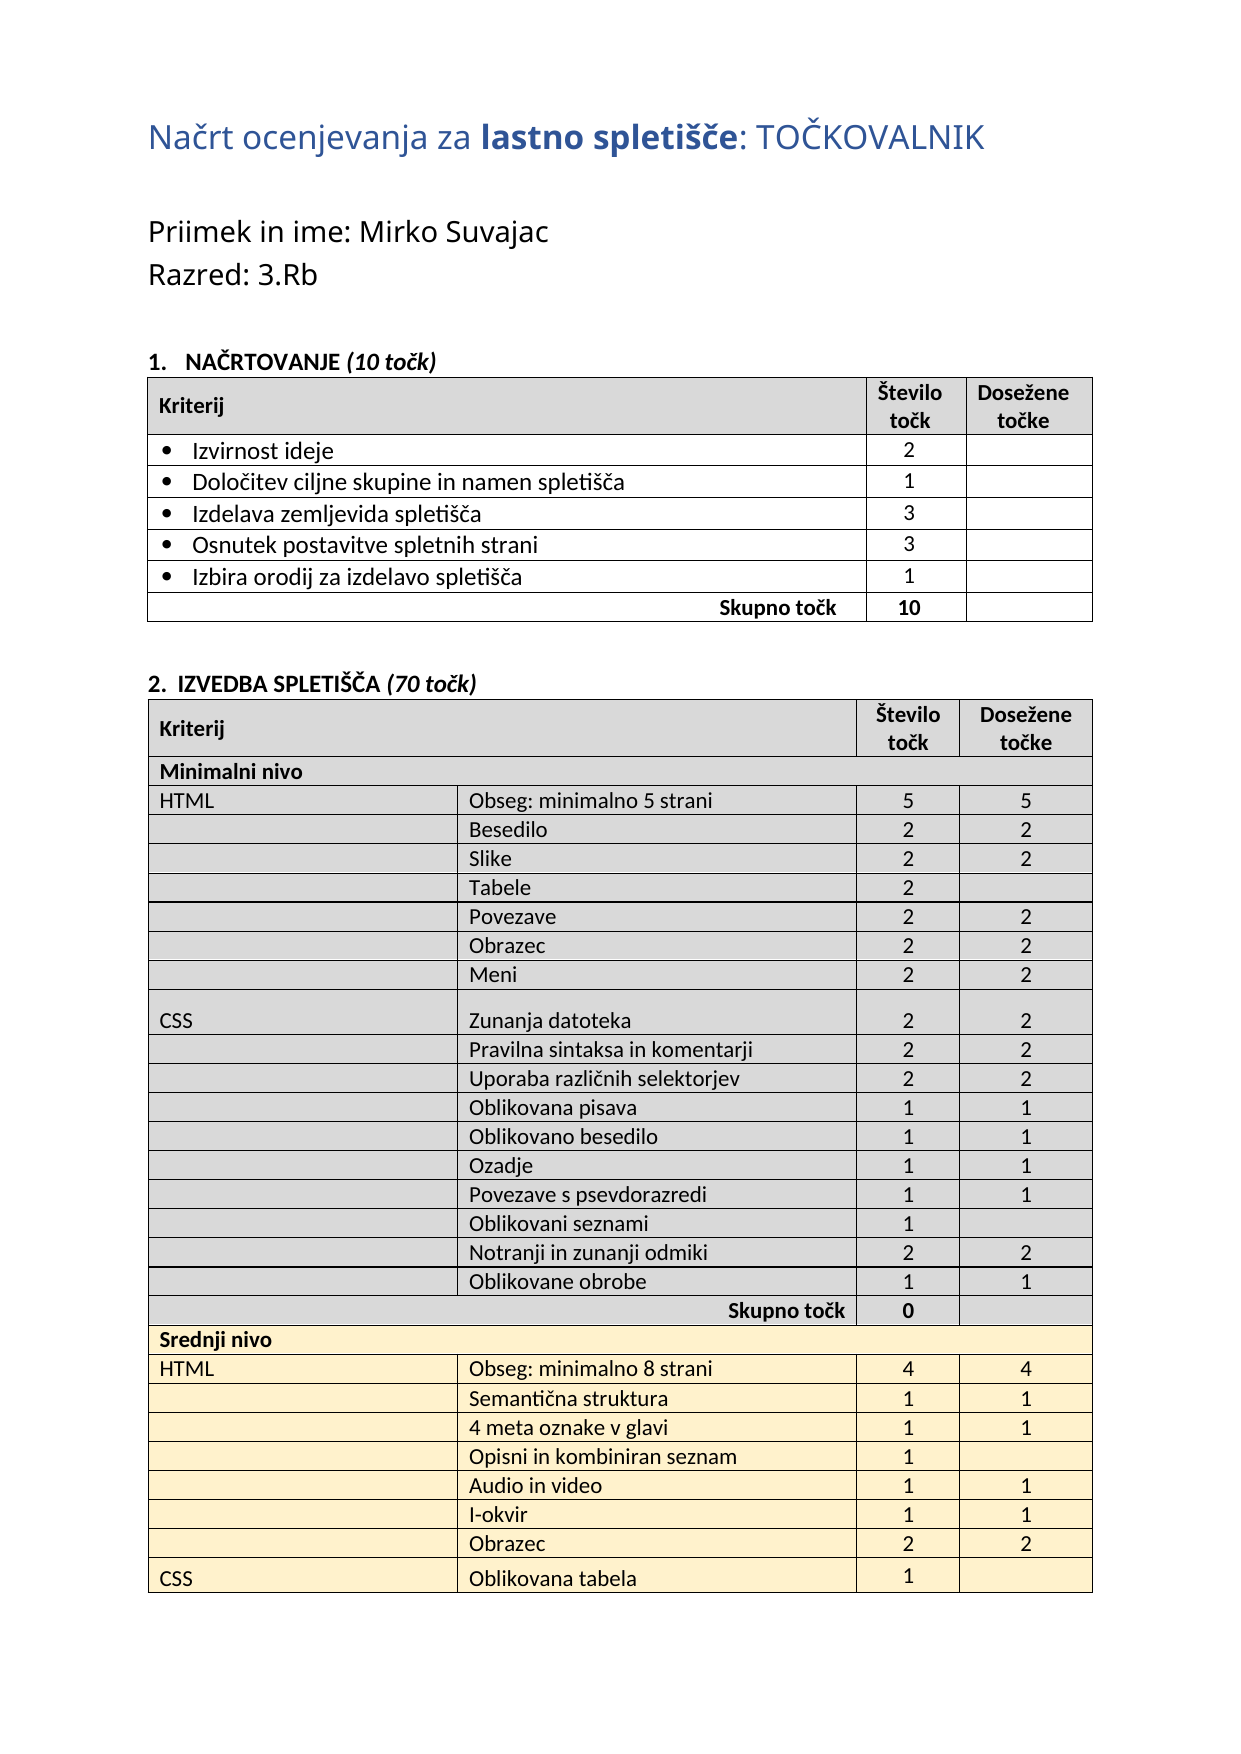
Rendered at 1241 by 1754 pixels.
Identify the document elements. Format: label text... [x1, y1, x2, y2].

table_cell 2 [960, 990, 1092, 1034]
table_cell Zunanja datoteka [458, 990, 856, 1034]
table_cell 1 [960, 1384, 1092, 1412]
table_cell [960, 874, 1092, 901]
table_cell 1 [867, 561, 966, 592]
table_cell [960, 1558, 1092, 1592]
table_cell 1 [857, 1151, 959, 1179]
table_header Kriterij [149, 700, 856, 756]
table_cell [149, 1035, 457, 1063]
table_cell Skupno točk [149, 1296, 856, 1324]
table_cell 1 [960, 1471, 1092, 1499]
table_cell 2 [960, 815, 1092, 843]
table_cell [149, 815, 457, 843]
table_cell 1 [960, 1151, 1092, 1179]
table_cell 2 [857, 990, 959, 1034]
table_cell Povezave [458, 903, 856, 931]
table_cell Obseg: minimalno 8 strani [458, 1355, 856, 1383]
table_cell [149, 961, 457, 989]
table_cell [967, 466, 1092, 497]
table_cell 2 [857, 874, 959, 901]
table_cell 5 [857, 786, 959, 814]
table_cell [149, 1209, 457, 1237]
table_cell [149, 932, 457, 959]
table_header Kriterij [148, 378, 866, 434]
table_cell 2 [867, 435, 966, 465]
table_cell Oblikovane obrobe [458, 1268, 856, 1295]
table_cell Meni [458, 961, 856, 989]
table_cell 1 [857, 1471, 959, 1499]
table_cell [149, 1442, 457, 1470]
table_cell Ozadje [458, 1151, 856, 1179]
table_cell HTML [149, 786, 457, 814]
table_cell 2 [857, 1529, 959, 1557]
table_cell Obseg: minimalno 5 strani [458, 786, 856, 814]
table_cell 3 [867, 498, 966, 528]
table_cell 10 [867, 593, 966, 621]
table_cell HTML [149, 1355, 457, 1383]
table_cell [960, 1442, 1092, 1470]
table_cell 1 [857, 1384, 959, 1412]
table_cell 2 [857, 844, 959, 872]
table_cell [149, 1151, 457, 1179]
table_cell 1 [857, 1122, 959, 1150]
table_cell Povezave s psevdorazredi [458, 1180, 856, 1208]
table_cell [149, 903, 457, 931]
table_cell 4 [857, 1355, 959, 1383]
table_cell 2 [960, 961, 1092, 989]
table_cell Izvirnost ideje [148, 435, 866, 465]
table_cell Slike [458, 844, 856, 872]
table_cell [967, 593, 1092, 621]
table_cell [967, 561, 1092, 592]
table_cell Besedilo [458, 815, 856, 843]
table_cell [967, 530, 1092, 560]
table_cell Izbira orodij za izdelavo spletišča [148, 561, 866, 592]
table_header Število točk [867, 378, 966, 434]
table_cell 1 [857, 1180, 959, 1208]
table_cell 1 [960, 1500, 1092, 1528]
table_cell 1 [960, 1093, 1092, 1121]
table_cell Oblikovana pisava [458, 1093, 856, 1121]
table_cell Audio in video [458, 1471, 856, 1499]
table_cell 2 [857, 1064, 959, 1092]
table_cell 1 [867, 466, 966, 497]
table_cell 2 [960, 903, 1092, 931]
table_cell 1 [857, 1413, 959, 1441]
table_cell Izdelava zemljevida spletišča [148, 498, 866, 528]
table_cell 2 [857, 815, 959, 843]
table_cell [967, 435, 1092, 465]
table_cell 2 [857, 961, 959, 989]
table_cell 1 [857, 1442, 959, 1470]
table_cell Tabele [458, 874, 856, 901]
table_cell [149, 1093, 457, 1121]
table_cell 1 [857, 1093, 959, 1121]
table_cell [149, 1529, 457, 1557]
table_cell 4 meta oznake v glavi [458, 1413, 856, 1441]
table_cell 2 [857, 932, 959, 959]
table_cell 2 [960, 844, 1092, 872]
table_cell CSS [149, 1558, 457, 1592]
table_cell [149, 1238, 457, 1266]
table_cell Osnutek postavitve spletnih strani [148, 530, 866, 560]
table_cell Srednji nivo [149, 1326, 1092, 1353]
table_cell 2 [960, 1529, 1092, 1557]
table_cell 2 [960, 1238, 1092, 1266]
table_cell Določitev ciljne skupine in namen spletišča [148, 466, 866, 497]
table_cell 2 [857, 1035, 959, 1063]
table_cell 1 [960, 1413, 1092, 1441]
table_cell Oblikovano besedilo [458, 1122, 856, 1150]
table_cell 2 [857, 903, 959, 931]
table_cell [149, 1268, 457, 1295]
table_cell CSS [149, 990, 457, 1034]
table_cell [149, 1180, 457, 1208]
table_cell 4 [960, 1355, 1092, 1383]
table_cell [149, 1122, 457, 1150]
table_cell Uporaba različnih selektorjev [458, 1064, 856, 1092]
table_cell Minimalni nivo [149, 757, 1092, 785]
list NAČRTOVANJE (10 točk) [148, 346, 1181, 377]
table_cell [960, 1296, 1092, 1324]
table_cell 2 [857, 1238, 959, 1266]
table_cell I-okvir [458, 1500, 856, 1528]
table_cell Oblikovani seznami [458, 1209, 856, 1237]
table_cell 2 [960, 932, 1092, 959]
table_cell 5 [960, 786, 1092, 814]
table_cell 1 [960, 1122, 1092, 1150]
table_cell [149, 1064, 457, 1092]
table_cell 1 [960, 1180, 1092, 1208]
table_cell Pravilna sintaksa in komentarji [458, 1035, 856, 1063]
table_cell [967, 498, 1092, 528]
table_cell [960, 1209, 1092, 1237]
table_header Dosežene točke [967, 378, 1092, 434]
table_cell 2 [960, 1064, 1092, 1092]
table_cell Notranji in zunanji odmiki [458, 1238, 856, 1266]
table_cell 1 [960, 1268, 1092, 1295]
table_cell 31 [857, 1296, 959, 1324]
table_cell [149, 1500, 457, 1528]
table_cell Obrazec [458, 1529, 856, 1557]
table_cell [149, 844, 457, 872]
table_cell [149, 874, 457, 901]
table_cell 3 [867, 530, 966, 560]
table_cell [149, 1384, 457, 1412]
table_cell [149, 1413, 457, 1441]
table_cell 1 [857, 1268, 959, 1295]
table_cell Opisni in kombiniran seznam [458, 1442, 856, 1470]
table_cell 2 [960, 1035, 1092, 1063]
table_cell 1 [857, 1500, 959, 1528]
table_header Dosežene točke [960, 700, 1092, 756]
table_cell 1 [857, 1209, 959, 1237]
table_cell Oblikovana tabela [458, 1558, 856, 1592]
list IZVEDBA SPLETIŠČA (70 točk) [148, 668, 1181, 699]
table_header Število točk [857, 700, 959, 756]
table_cell Semantična struktura [458, 1384, 856, 1412]
subtitle Načrt ocenjevanja za lastno spletišče: TOČKOVALNIK Priimek in ime: Mirko Suvajac Razred: 3.Rb [148, 114, 1093, 343]
table_cell Skupno točk [148, 593, 866, 621]
table_cell Obrazec [458, 932, 856, 959]
table_cell 1 [857, 1558, 959, 1592]
table_cell [149, 1471, 457, 1499]
